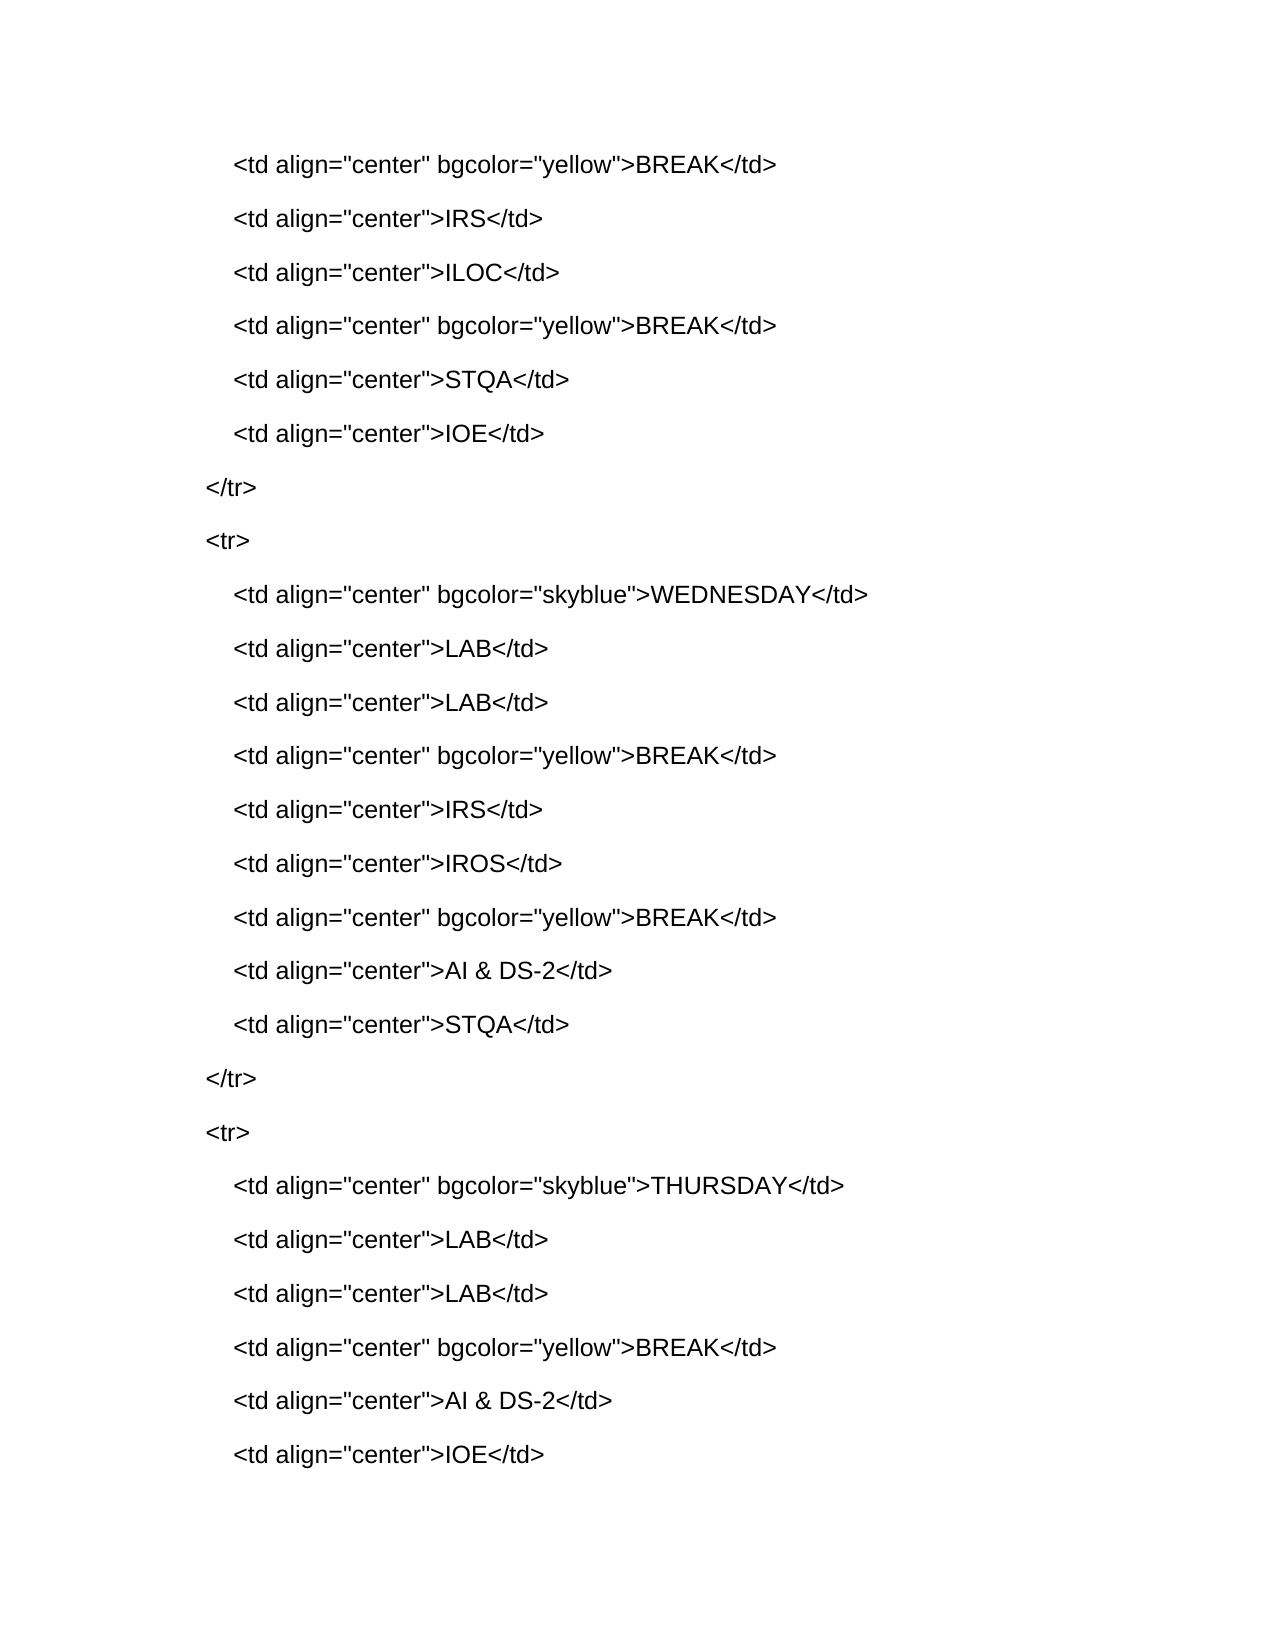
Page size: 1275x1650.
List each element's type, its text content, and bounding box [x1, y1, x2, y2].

text <tr> [150, 1117, 1125, 1146]
text <td align="center" bgcolor="yellow">BREAK</td> [150, 150, 1125, 179]
text <td align="center" bgcolor="yellow">BREAK</td> [150, 311, 1125, 340]
text <td align="center">IRS</td> [150, 795, 1125, 824]
text <td align="center">IOE</td> [150, 1440, 1125, 1469]
text <td align="center" bgcolor="yellow">BREAK</td> [150, 741, 1125, 770]
text <td align="center">STQA</td> [150, 365, 1125, 394]
text <td align="center">IRS</td> [150, 204, 1125, 232]
text <td align="center">IROS</td> [150, 849, 1125, 877]
text <td align="center" bgcolor="skyblue">THURSDAY</td> [150, 1171, 1125, 1200]
text <td align="center">ILOC</td> [150, 257, 1125, 286]
text <td align="center">STQA</td> [150, 1010, 1125, 1039]
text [150, 1332, 1125, 1361]
text <td align="center" bgcolor="skyblue">WEDNESDAY</td> [150, 580, 1125, 609]
text <td align="center">LAB</td> [150, 634, 1125, 662]
text <td align="center">AI & DS-2</td> [150, 1386, 1125, 1415]
text </tr> [150, 472, 1125, 501]
text <tr> [150, 526, 1125, 555]
text <td align="center">LAB</td> [150, 1279, 1125, 1307]
text <td align="center">LAB</td> [150, 687, 1125, 716]
text <td align="center">LAB</td> [150, 1225, 1125, 1254]
text <td align="center" bgcolor="yellow">BREAK</td> [150, 902, 1125, 931]
text <td align="center">AI & DS-2</td> [150, 956, 1125, 985]
text <td align="center">IOE</td> [150, 419, 1125, 447]
text </tr> [150, 1064, 1125, 1092]
